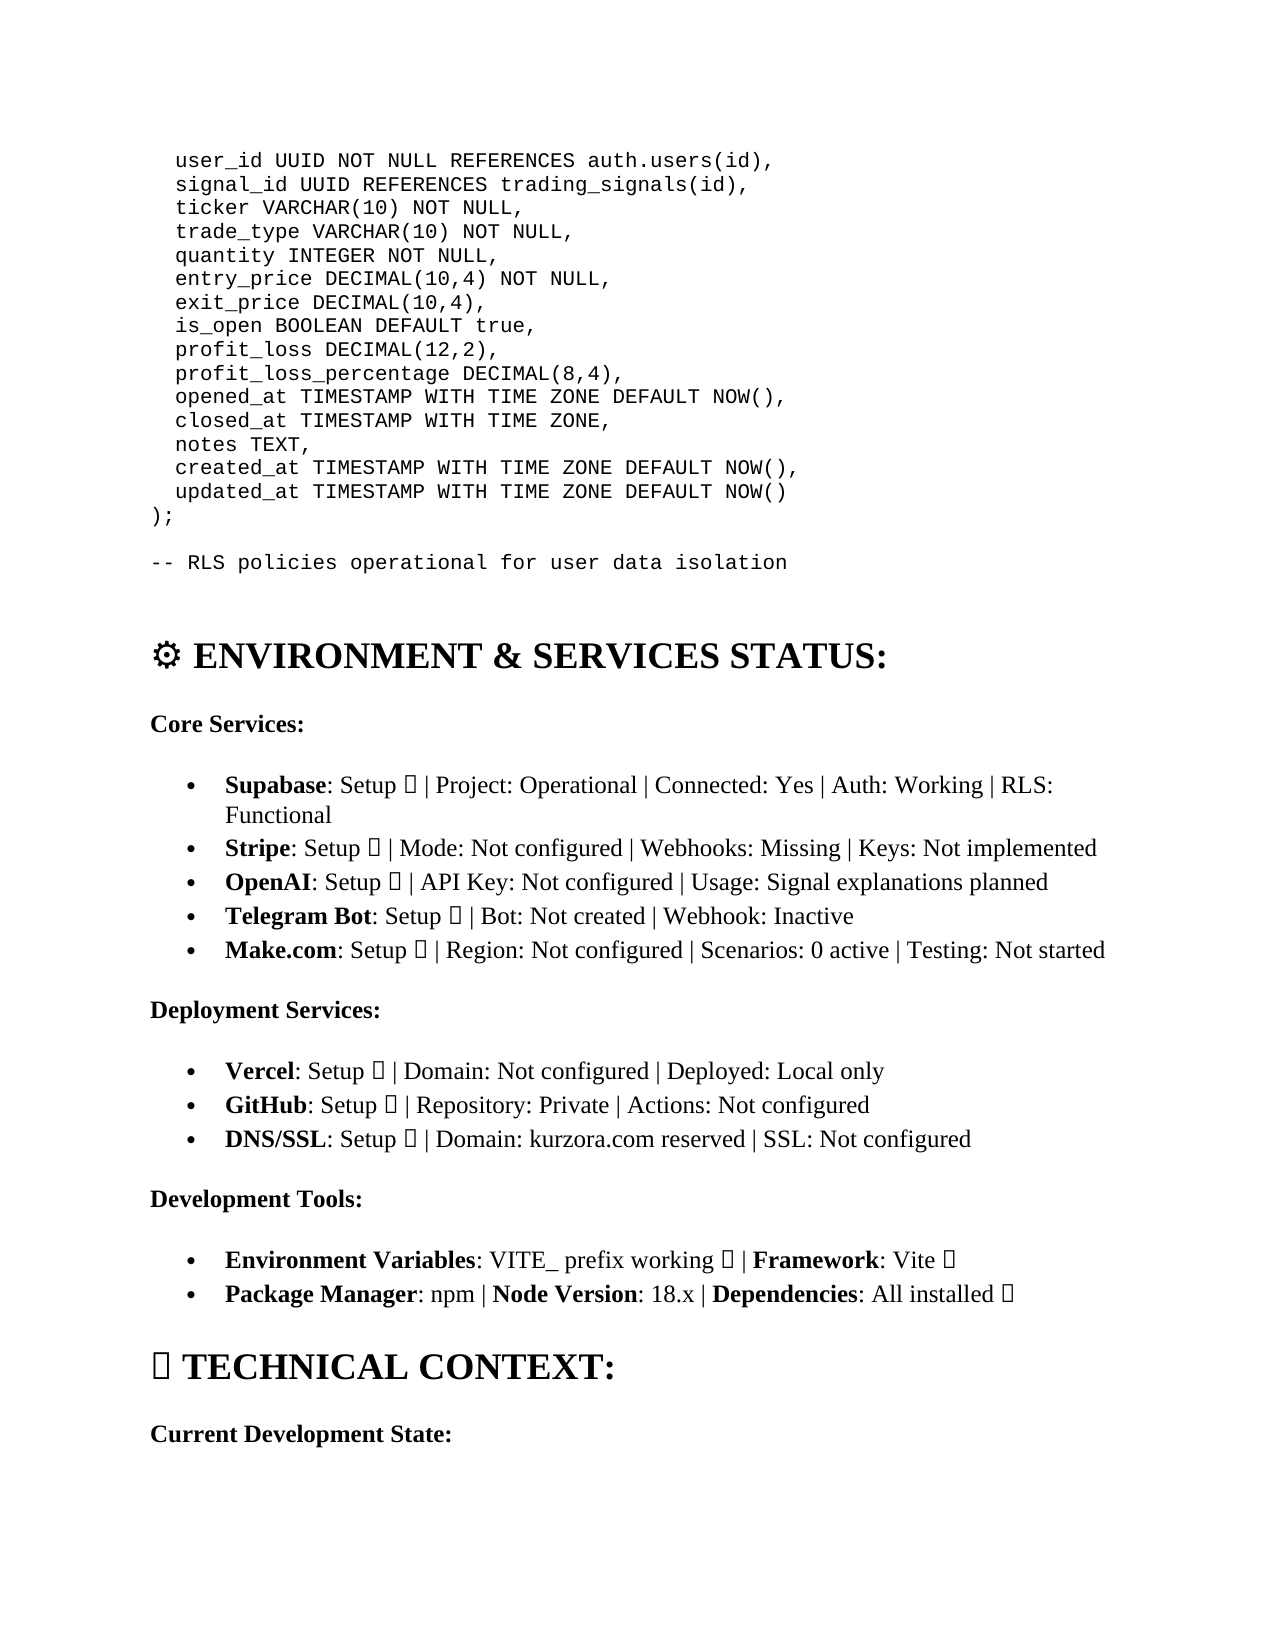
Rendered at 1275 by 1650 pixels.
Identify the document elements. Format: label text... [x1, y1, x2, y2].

text profit_loss_percentage DECIMAL(8,4), [150, 363, 1125, 386]
list DNS/SSL: Setup ❌ | Domain: kurzora.com reserved | SSL: Not configured [187, 1121, 1125, 1155]
text user_id UUID NOT NULL REFERENCES auth.users(id), [150, 150, 1125, 174]
text ticker VARCHAR(10) NOT NULL, [150, 197, 1125, 221]
text exit_price DECIMAL(10,4), [150, 292, 1125, 316]
text trade_type VARCHAR(10) NOT NULL, [150, 221, 1125, 244]
text Current Development State: [150, 1419, 1125, 1448]
text quantity INTEGER NOT NULL, [150, 244, 1125, 268]
list OpenAI: Setup ❌ | API Key: Not configured | Usage: Signal explanations planned [187, 863, 1125, 897]
text Development Tools: [150, 1184, 1125, 1213]
text ⚙️ ENVIRONMENT & SERVICES STATUS: [150, 628, 1125, 679]
text opened_at TIMESTAMP WITH TIME ZONE DEFAULT NOW(), [150, 386, 1125, 410]
text Core Services: [150, 709, 1125, 737]
list Telegram Bot: Setup ❌ | Bot: Not created | Webhook: Inactive [187, 897, 1125, 932]
text closed_at TIMESTAMP WITH TIME ZONE, [150, 410, 1125, 434]
text updated_at TIMESTAMP WITH TIME ZONE DEFAULT NOW() [150, 481, 1125, 505]
text -- RLS policies operational for user data isolation [150, 552, 1125, 576]
list Make.com: Setup ❌ | Region: Not configured | Scenarios: 0 active | Testing: Not started [187, 932, 1125, 966]
list GitHub: Setup ✅ | Repository: Private | Actions: Not configured [187, 1087, 1125, 1121]
list Supabase: Setup ✅ | Project: Operational | Connected: Yes | Auth: Working | RLS: Functional [187, 767, 1125, 829]
text notes TEXT, [150, 434, 1125, 457]
text is_open BOOLEAN DEFAULT true, [150, 316, 1125, 339]
text profit_loss DECIMAL(12,2), [150, 339, 1125, 363]
text entry_price DECIMAL(10,4) NOT NULL, [150, 268, 1125, 292]
text ); [150, 505, 1125, 528]
list Package Manager: npm | Node Version: 18.x | Dependencies: All installed ✅ [187, 1276, 1125, 1310]
text created_at TIMESTAMP WITH TIME ZONE DEFAULT NOW(), [150, 457, 1125, 481]
text 🐛 TECHNICAL CONTEXT: [150, 1339, 1125, 1390]
text Deployment Services: [150, 995, 1125, 1023]
list Environment Variables: VITE_ prefix working ✅ | Framework: Vite ✅ [187, 1242, 1125, 1276]
list Vercel: Setup ❌ | Domain: Not configured | Deployed: Local only [187, 1053, 1125, 1087]
list Stripe: Setup ❌ | Mode: Not configured | Webhooks: Missing | Keys: Not implemented [187, 829, 1125, 863]
text signal_id UUID REFERENCES trading_signals(id), [150, 174, 1125, 197]
